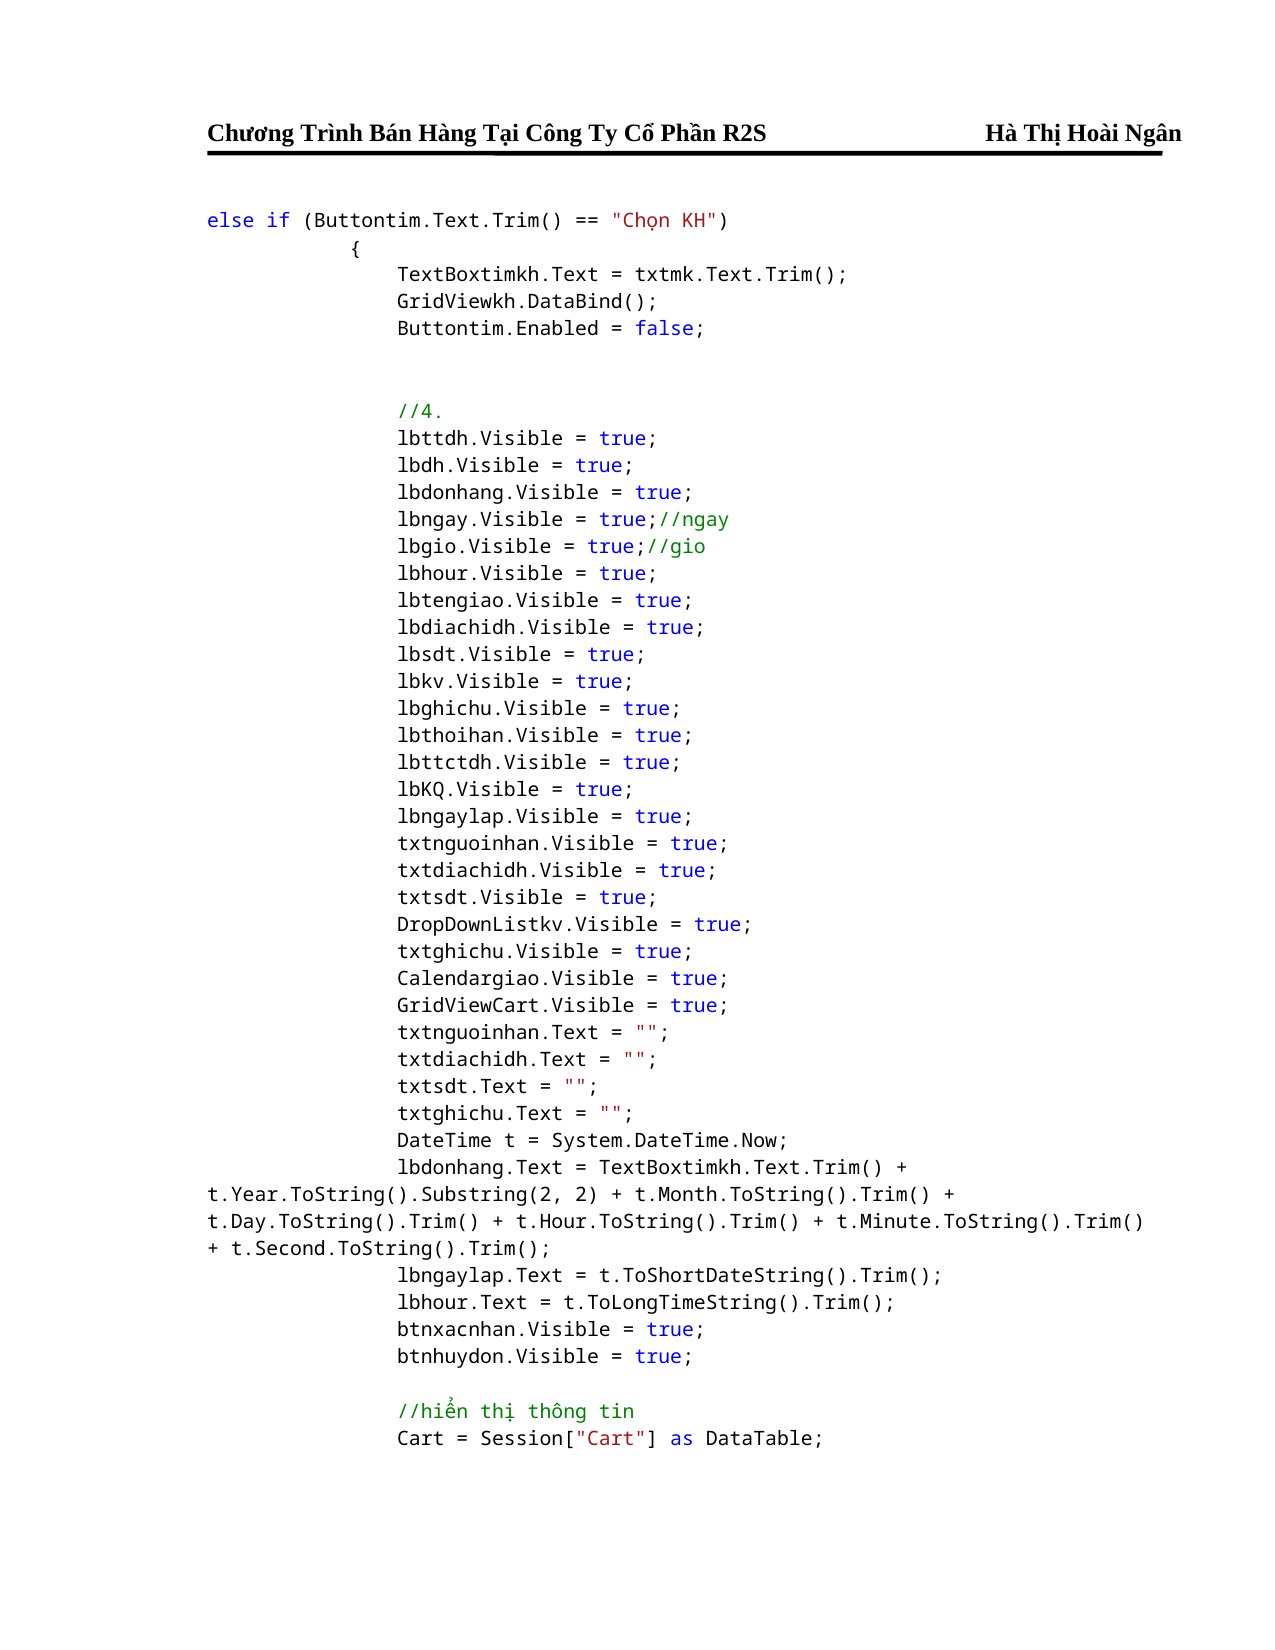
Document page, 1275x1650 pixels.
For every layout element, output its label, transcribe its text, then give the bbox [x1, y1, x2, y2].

text txtsdt.Visible = true; [207, 883, 1157, 910]
text lbngaylap.Text = t.ToShortDateString().Trim(); [207, 1261, 1157, 1288]
text txtdiachidh.Visible = true; [207, 856, 1157, 883]
text btnhuydon.Visible = true; [207, 1342, 1157, 1369]
text lbngaylap.Visible = true; [207, 802, 1157, 829]
text lbttdh.Visible = true; [207, 425, 1157, 452]
text lbdonhang.Text = TextBoxtimkh.Text.Trim() + t.Year.ToString().Substring(2, 2) + t.Month.ToString().Trim() + t.Day.ToString().Trim() + t.Hour.ToString().Trim() + t.Minute.ToString().Trim() + t.Second.ToString().Trim(); [207, 1153, 1157, 1261]
text lbghichu.Visible = true; [207, 694, 1157, 721]
text Buttontim.Enabled = false; [207, 315, 1157, 342]
text lbthoihan.Visible = true; [207, 721, 1157, 748]
text lbdonhang.Visible = true; [207, 479, 1157, 506]
text lbgio.Visible = true;//gio [207, 533, 1157, 559]
text DropDownListkv.Visible = true; [207, 910, 1157, 937]
text lbdh.Visible = true; [207, 452, 1157, 479]
text GridViewkh.DataBind(); [207, 288, 1157, 315]
text txtdiachidh.Text = ""; [207, 1045, 1157, 1072]
text txtnguoinhan.Visible = true; [207, 829, 1157, 856]
text lbKQ.Visible = true; [207, 775, 1157, 802]
text lbttctdh.Visible = true; [207, 748, 1157, 775]
text btnxacnhan.Visible = true; [207, 1315, 1157, 1342]
text DateTime t = System.DateTime.Now; [207, 1126, 1157, 1153]
text TextBoxtimkh.Text = txtmk.Text.Trim(); [207, 261, 1157, 288]
text Cart = Session["Cart"] as DataTable; [207, 1424, 1157, 1451]
text lbsdt.Visible = true; [207, 641, 1157, 667]
text //hiển thị thông tin [207, 1397, 1157, 1424]
text else if (Buttontim.Text.Trim() == "Chọn KH") [207, 207, 1157, 234]
text GridViewCart.Visible = true; [207, 991, 1157, 1018]
text txtghichu.Visible = true; [207, 937, 1157, 964]
text //4. [207, 398, 1157, 425]
text lbngay.Visible = true;//ngay [207, 506, 1157, 533]
text lbhour.Text = t.ToLongTimeString().Trim(); [207, 1288, 1157, 1315]
text txtghichu.Text = ""; [207, 1099, 1157, 1126]
text lbhour.Visible = true; [207, 559, 1157, 587]
text Calendargiao.Visible = true; [207, 964, 1157, 991]
text txtnguoinhan.Text = ""; [207, 1018, 1157, 1045]
text { [207, 234, 1157, 261]
text txtsdt.Text = ""; [207, 1072, 1157, 1099]
text lbtengiao.Visible = true; [207, 587, 1157, 613]
text lbkv.Visible = true; [207, 667, 1157, 694]
text lbdiachidh.Visible = true; [207, 613, 1157, 641]
